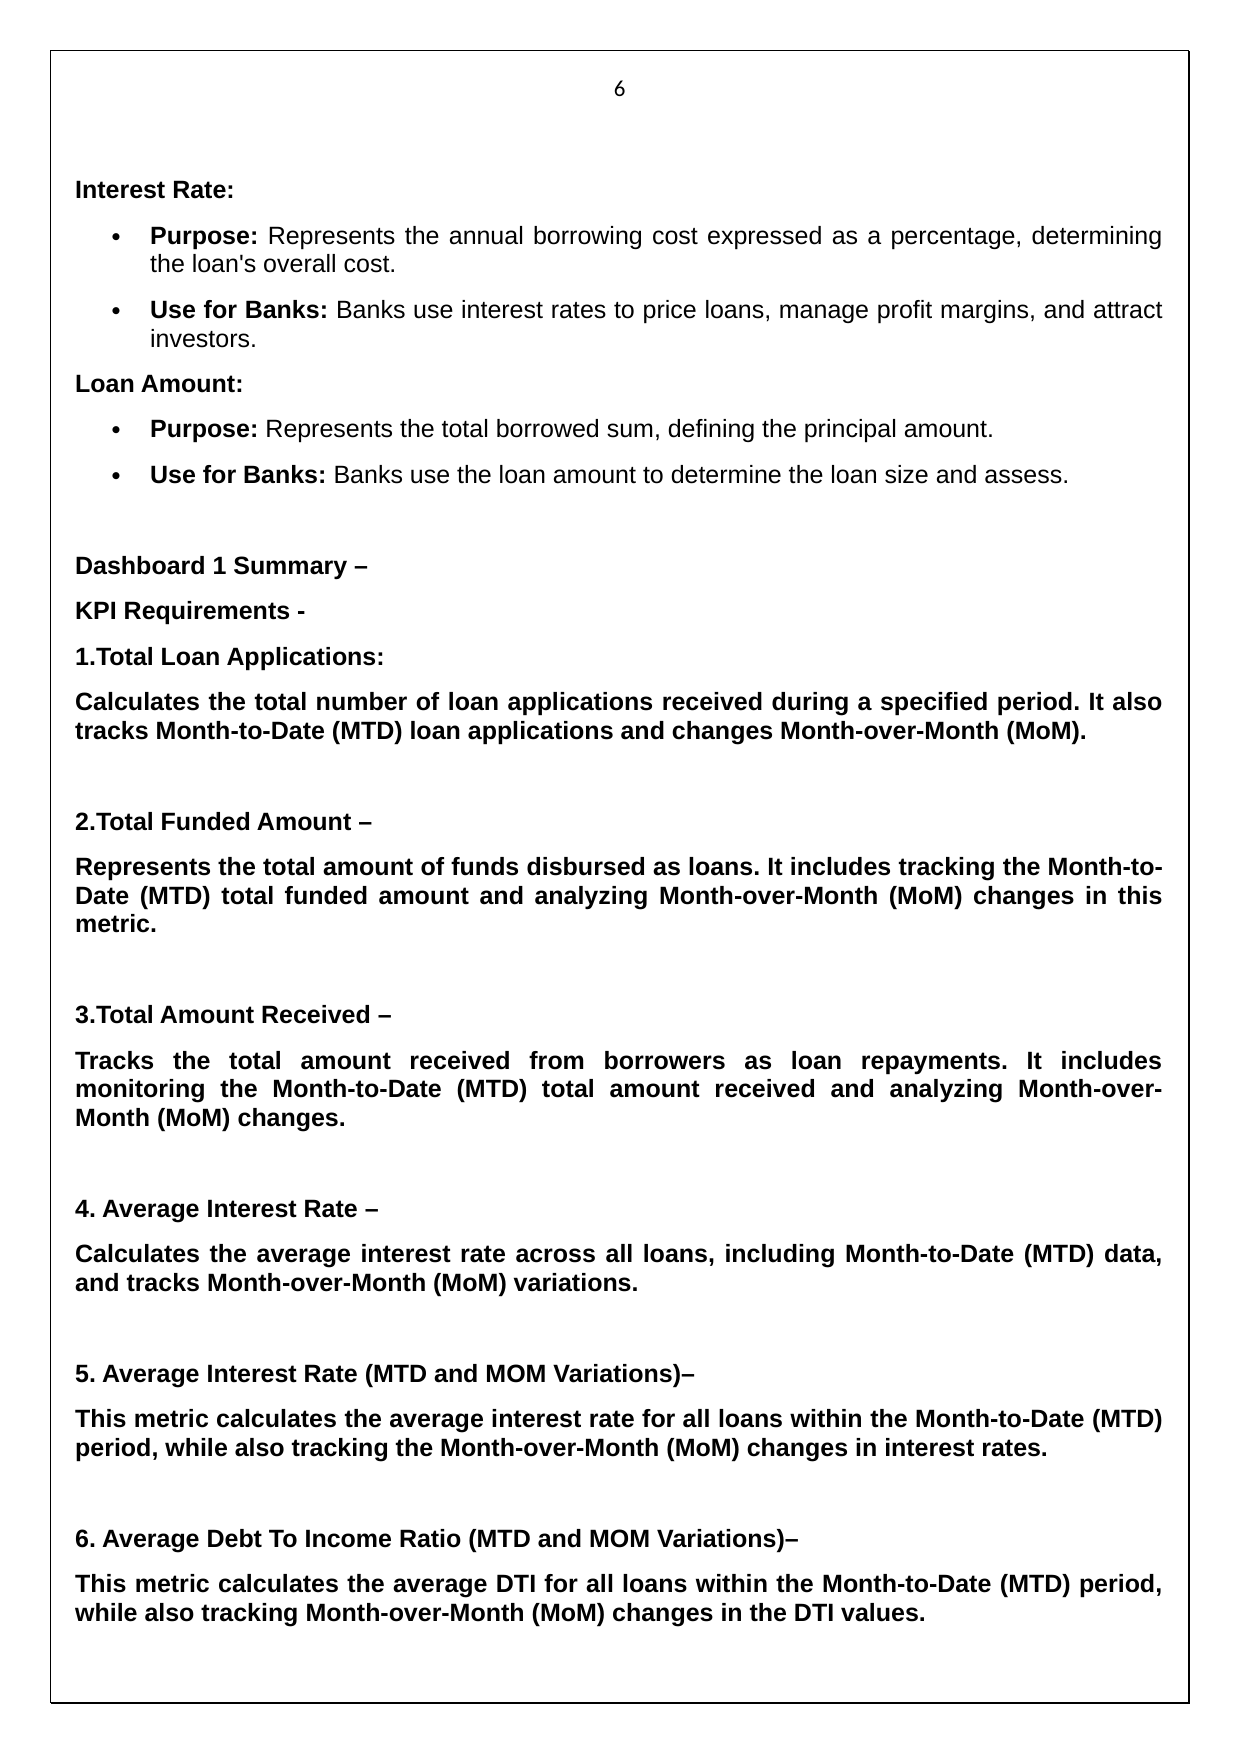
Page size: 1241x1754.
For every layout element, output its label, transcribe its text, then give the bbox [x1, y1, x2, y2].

text Tracks the total amount received from borrowers as loan repayments. It includes monitoring the Month-to-Date (MTD) total amount received and analyzing Month-over-Month (MoM) changes. [75, 1046, 1164, 1132]
text Represents the total amount of funds disbursed as loans. It includes tracking the Month-to-Date (MTD) total funded amount and analyzing Month-over-Month (MoM) changes in this metric. [75, 852, 1164, 938]
text 2.Total Funded Amount – [75, 806, 1164, 835]
text 1.Total Loan Applications: [75, 641, 1164, 670]
text Dashboard 1 Summary – [75, 551, 1164, 579]
text This metric calculates the average interest rate for all loans within the Month-to-Date (MTD) period, while also tracking the Month-over-Month (MoM) changes in interest rates. [75, 1404, 1164, 1462]
text This metric calculates the average DTI for all loans within the Month-to-Date (MTD) period, while also tracking Month-over-Month (MoM) changes in the DTI values. [75, 1569, 1164, 1627]
text Calculates the total number of loan applications received during a specified period. It also tracks Month-to-Date (MTD) loan applications and changes Month-over-Month (MoM). [75, 687, 1164, 744]
text Calculates the average interest rate across all loans, including Month-to-Date (MTD) data, and tracks Month-over-Month (MoM) variations. [75, 1239, 1164, 1297]
list Purpose: Represents the total borrowed sum, defining the principal amount. [112, 414, 1164, 443]
text 4. Average Interest Rate – [75, 1194, 1164, 1223]
text KPI Requirements - [75, 596, 1164, 625]
text Interest Rate: [75, 175, 1164, 204]
list Use for Banks: Banks use interest rates to price loans, manage profit margins, and attract investors. [112, 295, 1164, 352]
list Purpose: Represents the annual borrowing cost expressed as a percentage, determining the loan's overall cost. [112, 221, 1164, 278]
list Use for Banks: Banks use the loan amount to determine the loan size and assess. [112, 460, 1164, 488]
text 6. Average Debt To Income Ratio (MTD and MOM Variations)– [75, 1524, 1164, 1553]
text 3.Total Amount Received – [75, 1000, 1164, 1029]
text Loan Amount: [75, 369, 1164, 398]
text 5. Average Interest Rate (MTD and MOM Variations)– [75, 1359, 1164, 1388]
